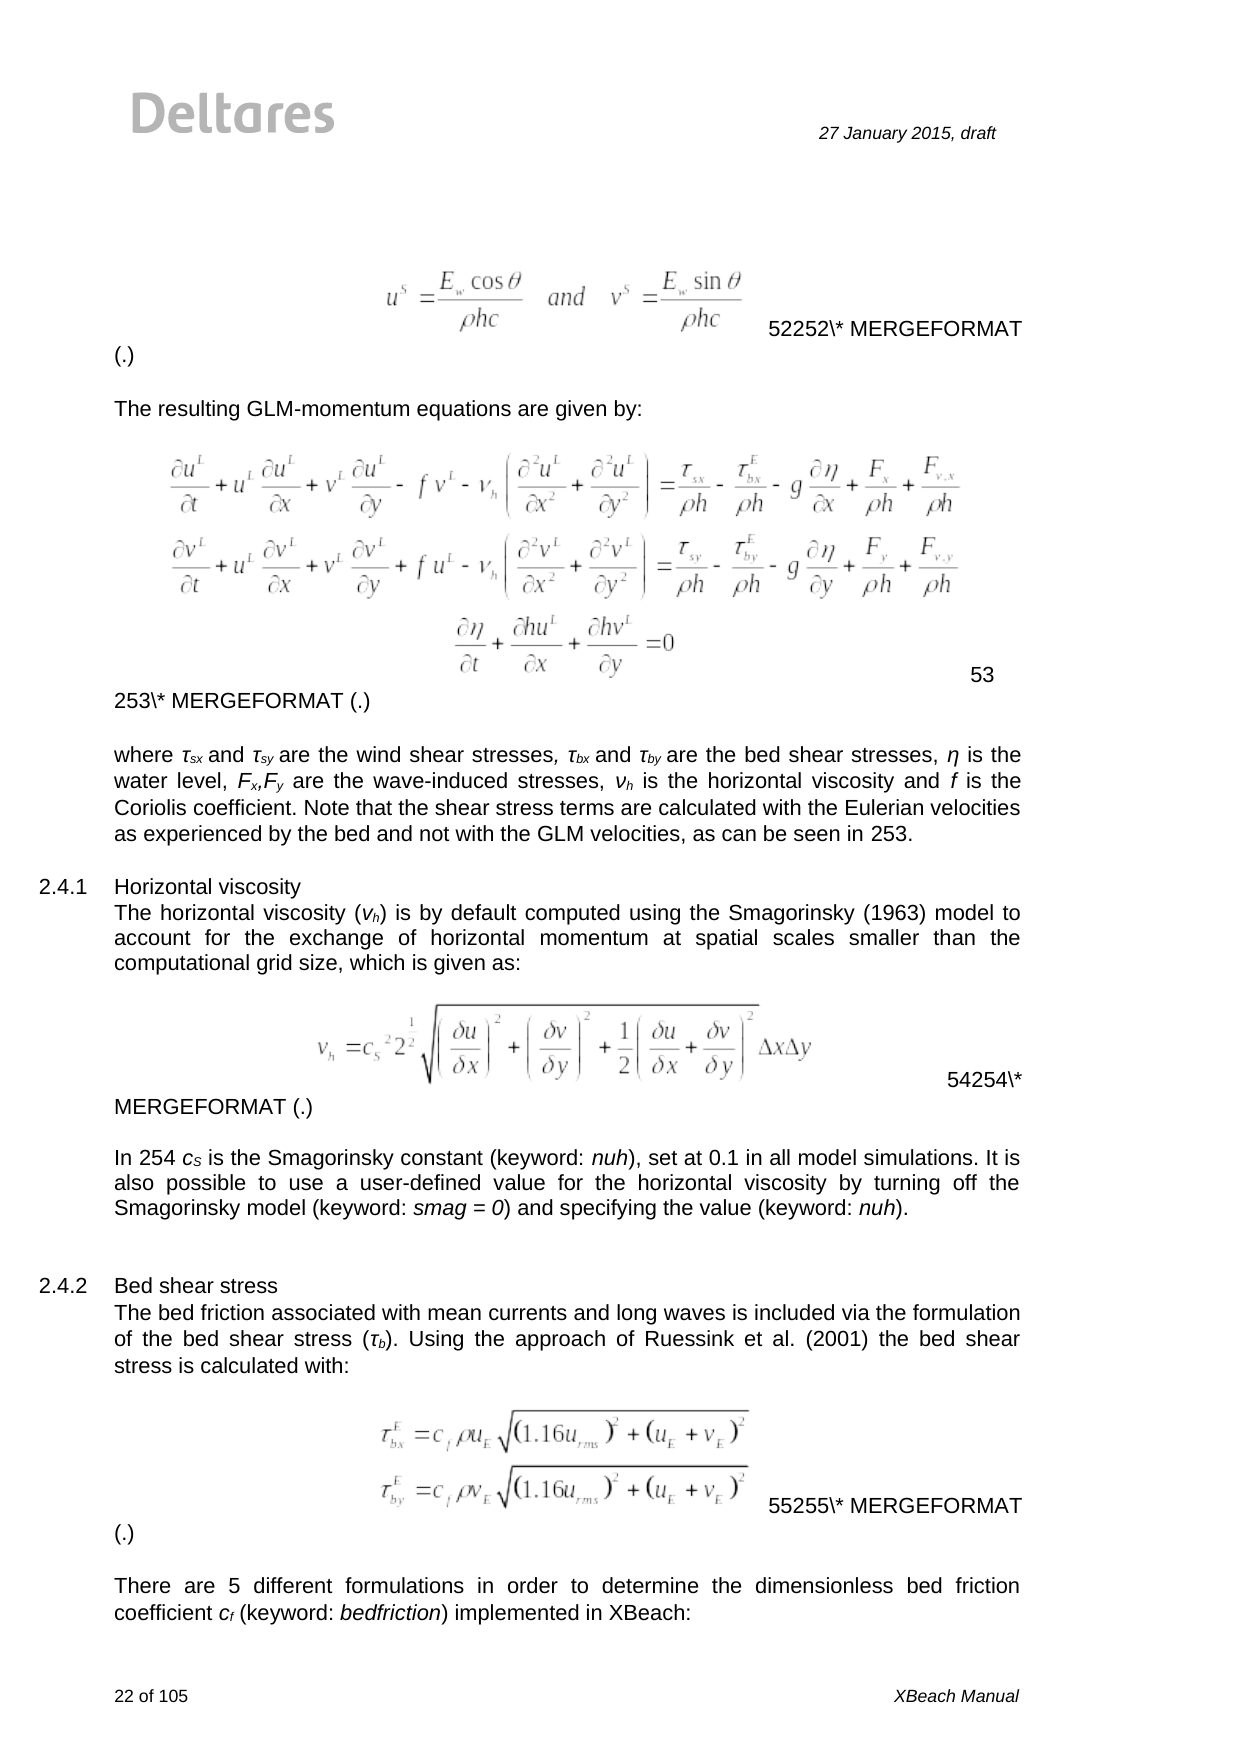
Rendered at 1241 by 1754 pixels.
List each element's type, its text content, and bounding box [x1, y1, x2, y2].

picture [132, 75, 334, 133]
text The horizontal viscosity (vh) is by default computed using the Smagorinsky (1963) model to account for the exchange of horizontal momentum at spatial scales smaller than the computational grid size, which is given as: [114, 899, 1022, 975]
text There are 5 different formulations in order to determine the dimensionless bed friction coefficient cf (keyword: bedfriction) implemented in XBeach: [114, 1571, 1022, 1624]
text where τsx and τsy are the wind shear stresses, τbx and τby are the bed shear stresses, η is the water level, Fx,Fy are the wave-induced stresses, νh is the horizontal viscosity and f is the Coriolis coefficient. Note that the shear stress terms are calculated with the Eulerian velocities as experienced by the bed and not with the GLM velocities, as can be seen in . [114, 740, 1022, 846]
text The bed friction associated with mean currents and long waves is included via the formulation of the bed shear stress (τb). Using the approach of Ruessink et al. (2001) the bed shear stress is calculated with: [114, 1298, 1022, 1378]
subtitle Bed shear stress [87, 1272, 1022, 1298]
text In cS is the Smagorinsky constant (keyword: nuh), set at 0.1 in all model simulations. It is also possible to use a user-defined value for the horizontal viscosity by turning off the Smagorinsky model (keyword: smag = 0) and specifying the value (keyword: nuh). [114, 1144, 1022, 1220]
subtitle Horizontal viscosity [87, 873, 1022, 899]
text The resulting GLM-momentum equations are given by: [114, 394, 1022, 421]
